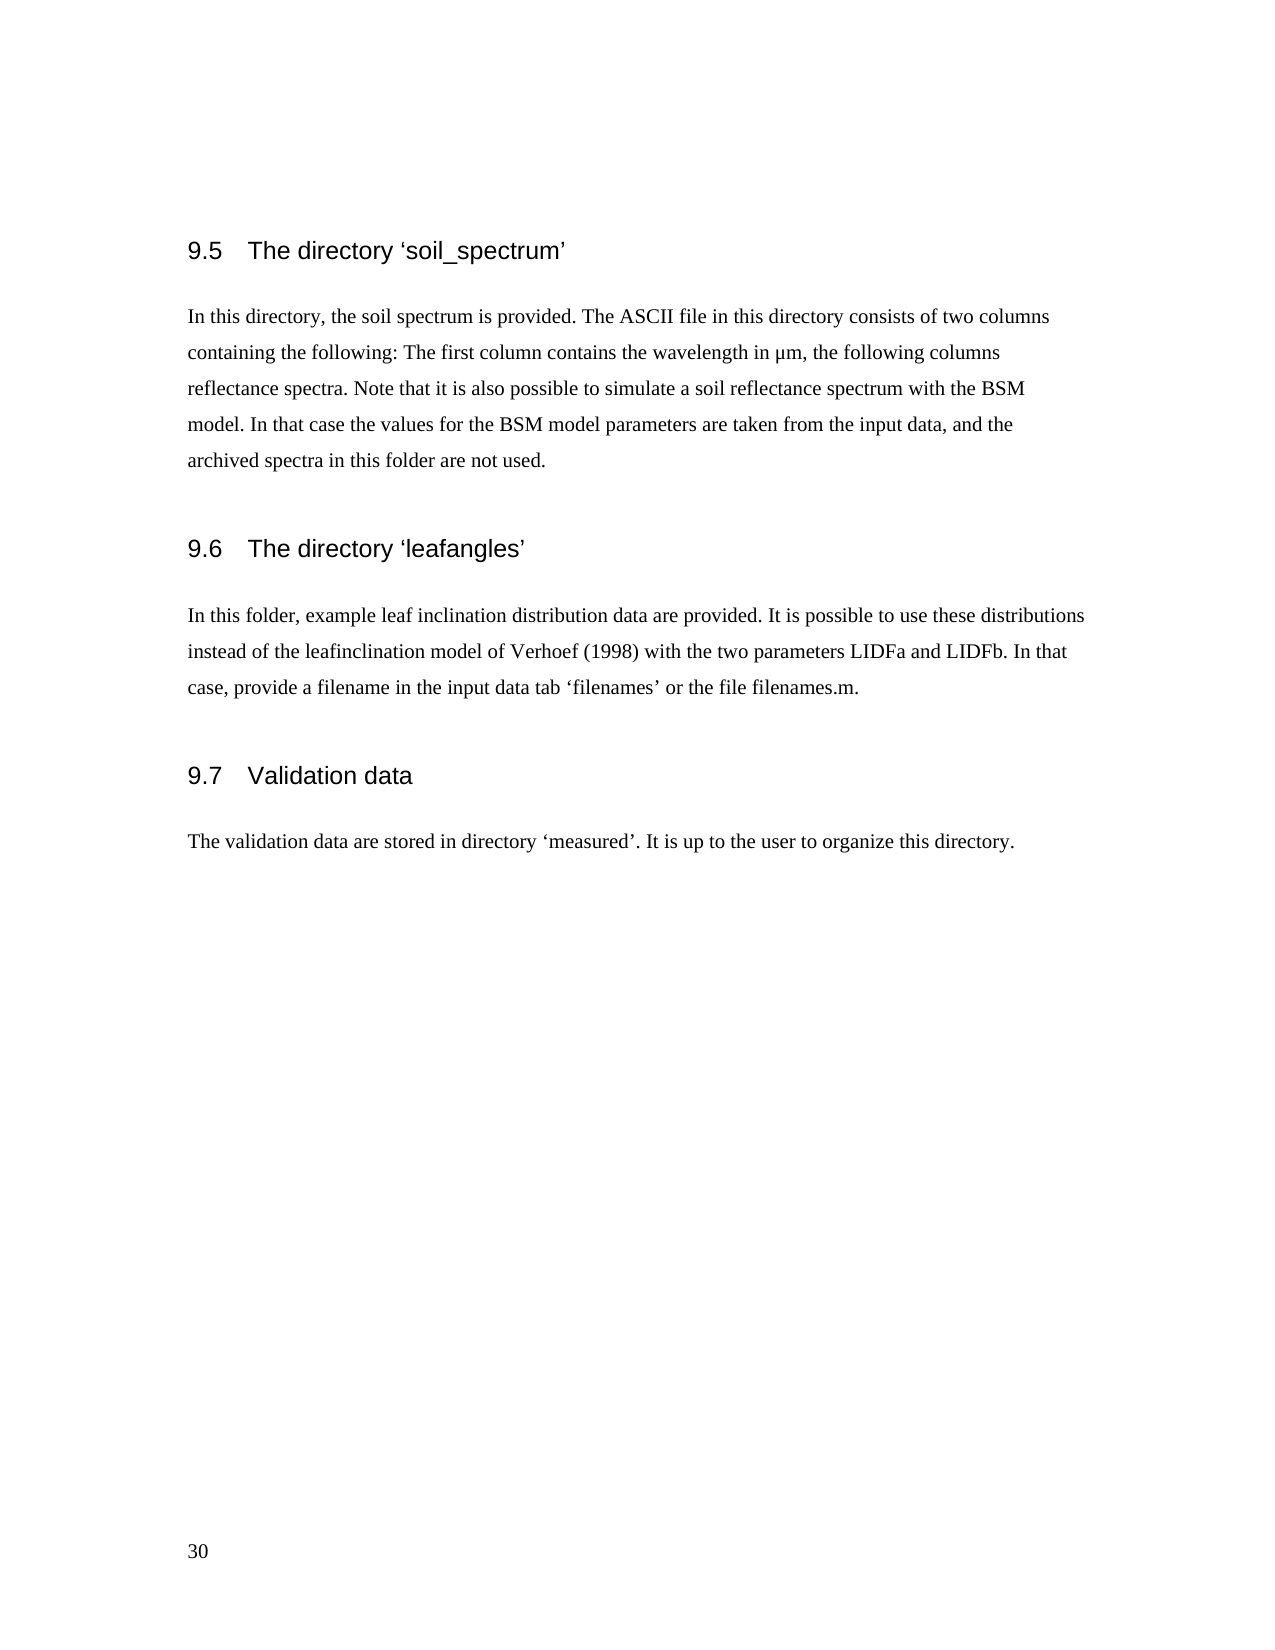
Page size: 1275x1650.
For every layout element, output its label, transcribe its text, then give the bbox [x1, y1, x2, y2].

subtitle The directory ‘leafangles’ [187, 534, 1087, 563]
subtitle Validation data [187, 761, 1087, 789]
subtitle The directory ‘soil_spectrum’ [187, 236, 1087, 265]
text The validation data are stored in directory ‘measured’. It is up to the user to organize this directory. [187, 829, 1087, 853]
text In this folder, example leaf inclination distribution data are provided. It is possible to use these distributions instead of the leafinclination model of Verhoef (1998) with the two parameters LIDFa and LIDFb. In that case, provide a filename in the input data tab ‘filenames’ or the file filenames.m. [187, 602, 1087, 699]
text In this directory, the soil spectrum is provided. The ASCII file in this directory consists of two columns containing the following: The first column contains the wavelength in μm, the following columns reflectance spectra. Note that it is also possible to simulate a soil reflectance spectrum with the BSM model. In that case the values for the BSM model parameters are taken from the input data, and the archived spectra in this folder are not used. [187, 304, 1087, 472]
